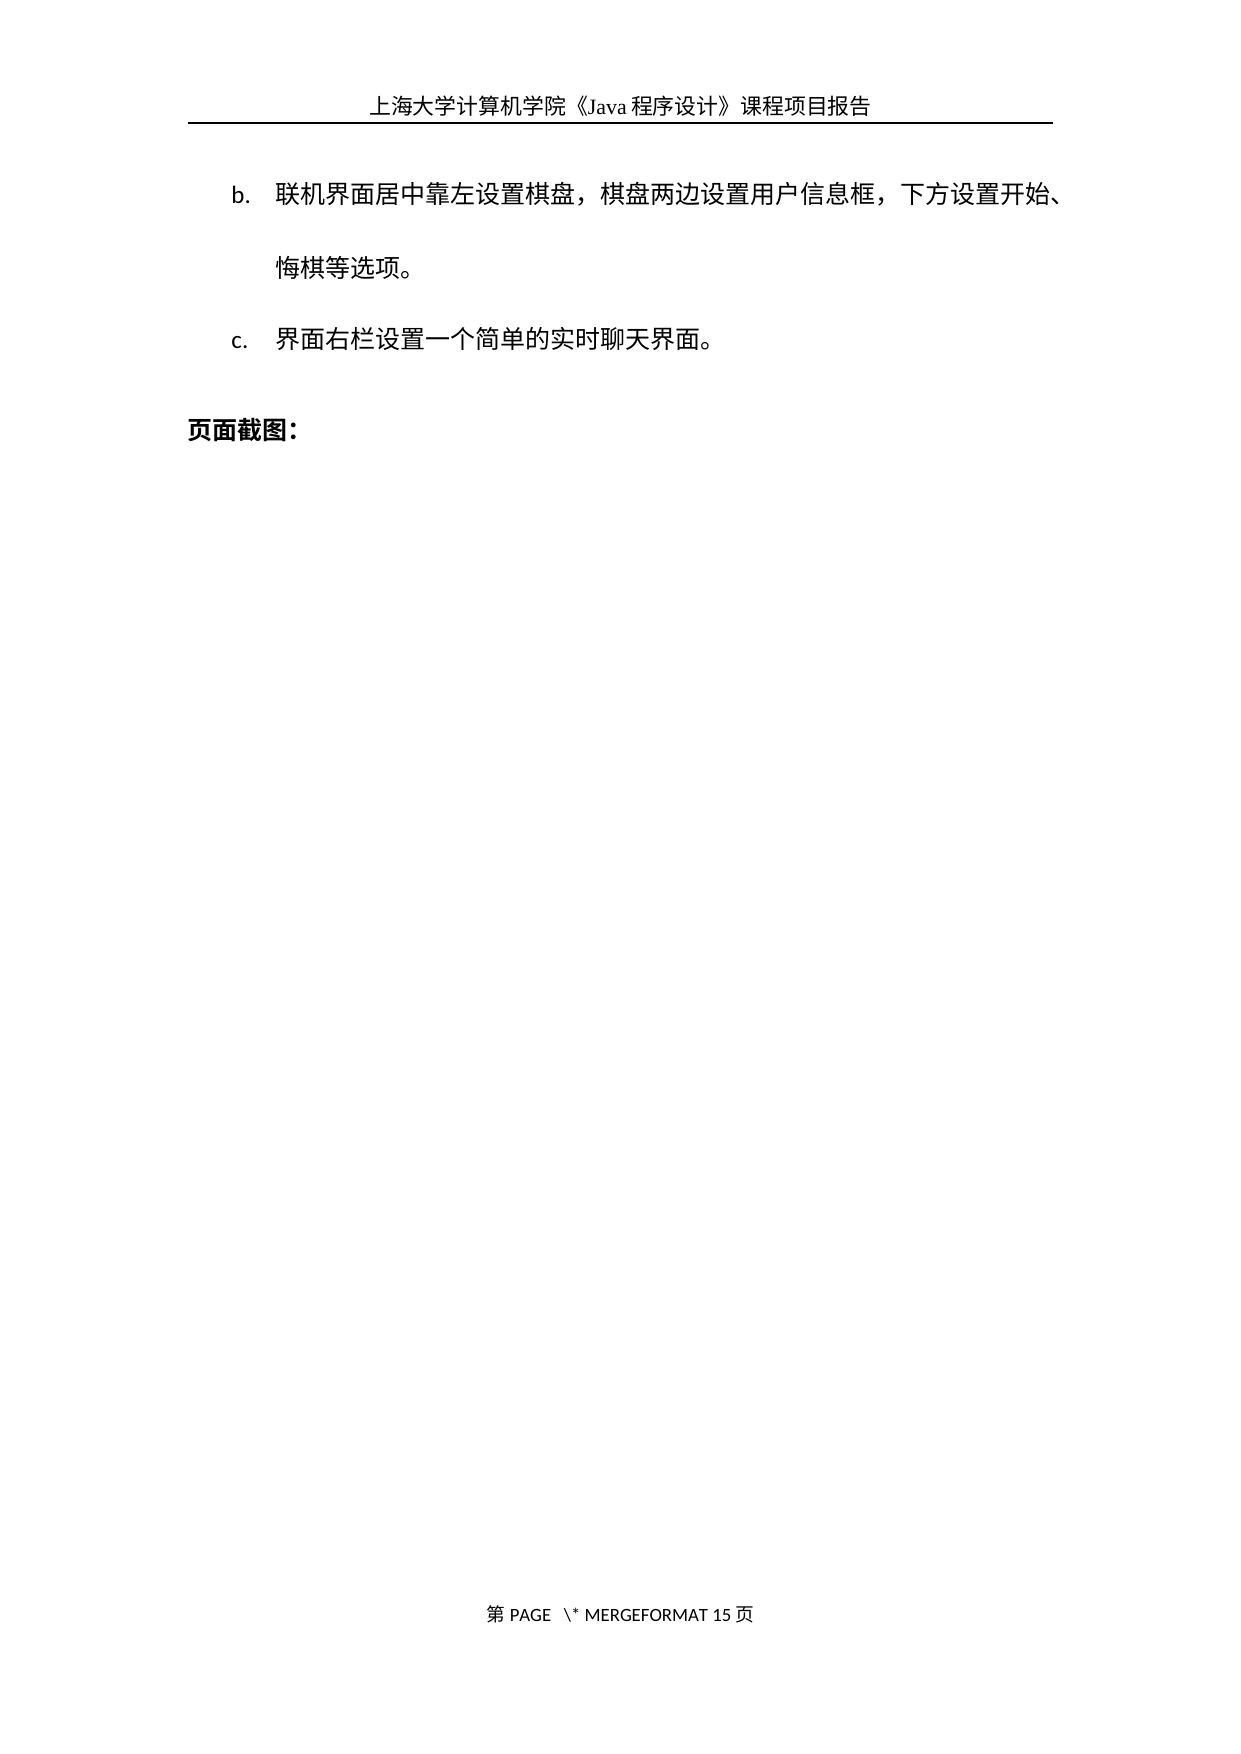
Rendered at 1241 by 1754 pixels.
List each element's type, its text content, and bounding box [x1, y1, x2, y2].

text 页面截图： [187, 396, 1053, 461]
list 联机界面居中靠左设置棋盘，棋盘两边设置用户信息框，下方设置开始、悔棋等选项。 [231, 160, 1053, 299]
list 界面右栏设置一个简单的实时聊天界面。 [231, 305, 1053, 370]
